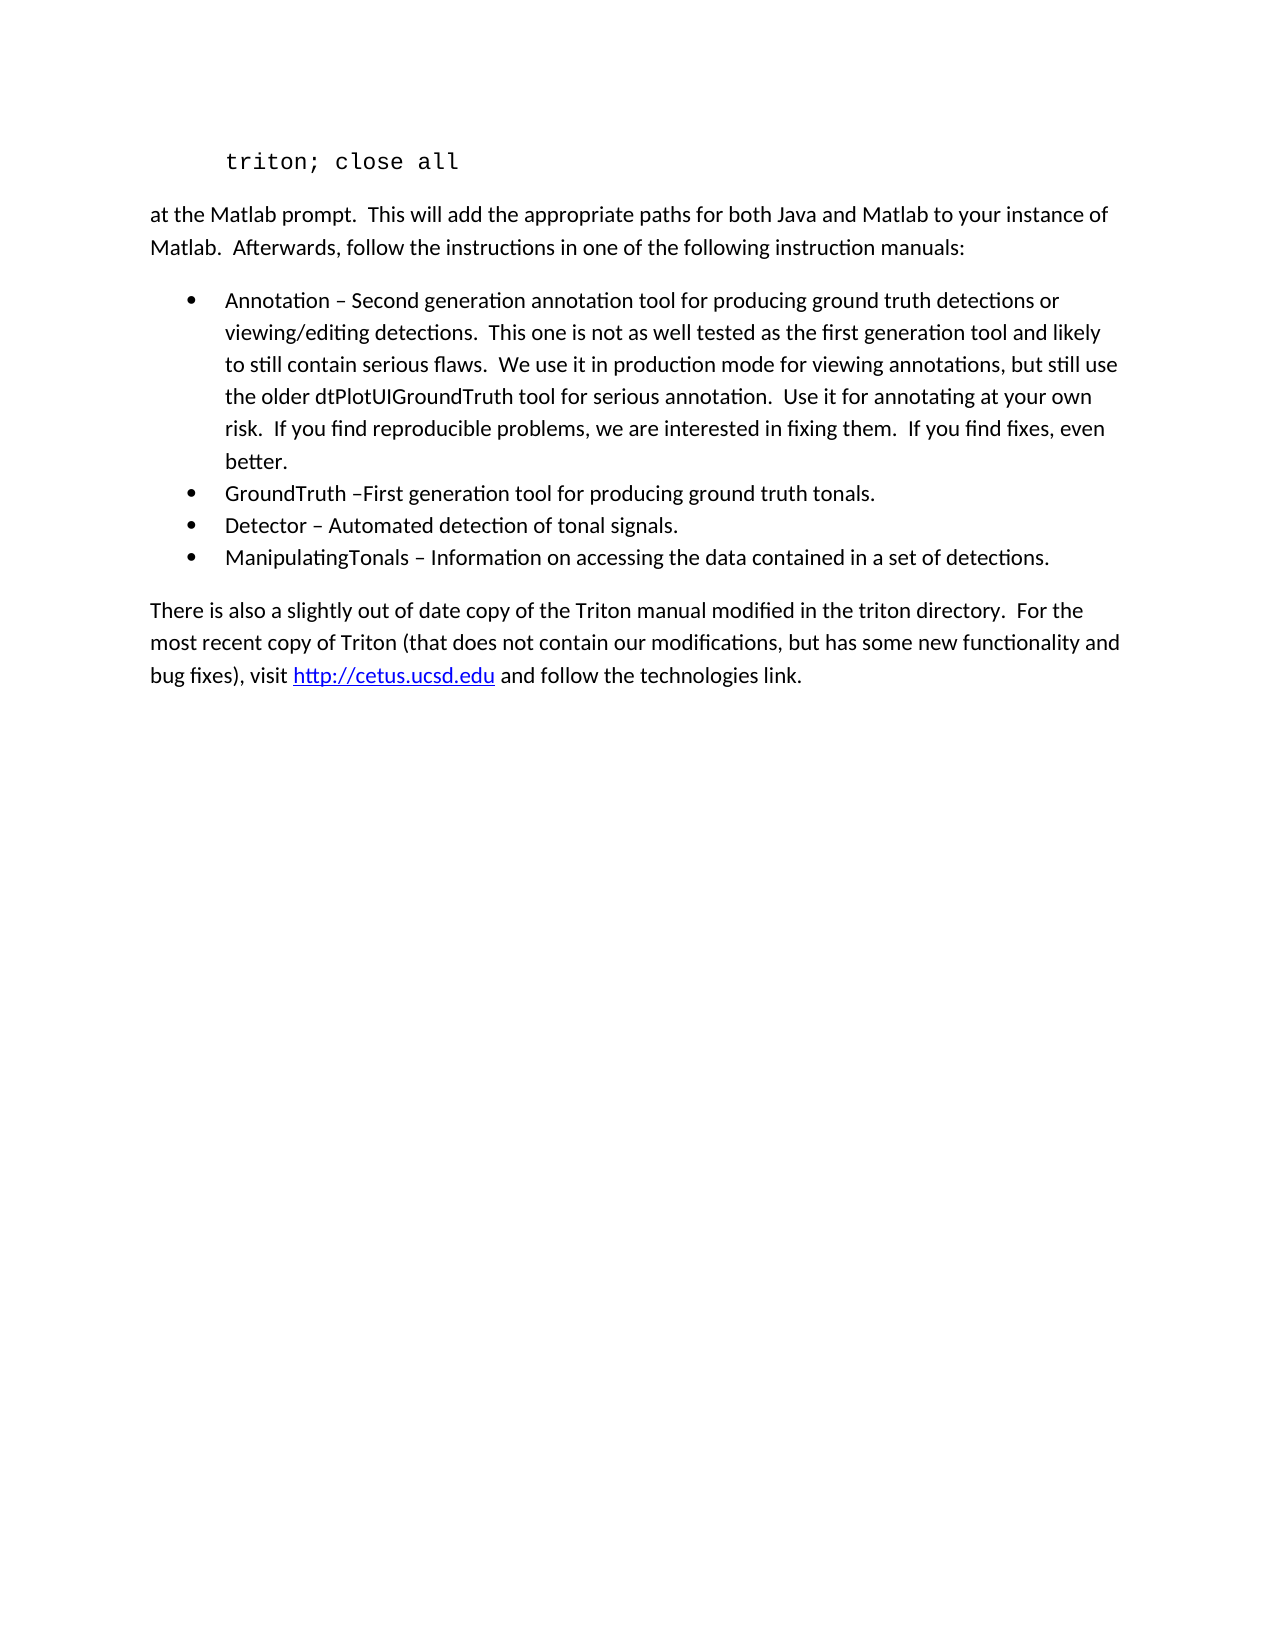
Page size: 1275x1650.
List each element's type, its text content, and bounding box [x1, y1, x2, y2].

text at the Matlab prompt. This will add the appropriate paths for both Java and Matlab to your instance of Matlab. Afterwards, follow the instructions in one of the following instruction manuals: [150, 201, 1125, 261]
text There is also a slightly out of date copy of the Triton manual modified in the triton directory. For the most recent copy of Triton (that does not contain our modifications, but has some new functionality and bug fixes), visit http://cetus.ucsd.edu and follow the technologies link. [150, 596, 1125, 689]
list Annotation – Second generation annotation tool for producing ground truth detections or viewing/editing detections. This one is not as well tested as the first generation tool and likely to still contain serious flaws. We use it in production mode for viewing annotations, but still use the older dtPlotUIGroundTruth tool for serious annotation. Use it for annotating at your own risk. If you find reproducible problems, we are interested in fixing them. If you find fixes, even better. [187, 286, 1125, 475]
list ManipulatingTonals – Information on accessing the data contained in a set of detections. [187, 543, 1125, 571]
list GroundTruth –First generation tool for producing ground truth tonals. [187, 479, 1125, 507]
list Detector – Automated detection of tonal signals. [187, 511, 1125, 539]
text triton; close all [150, 150, 1125, 176]
